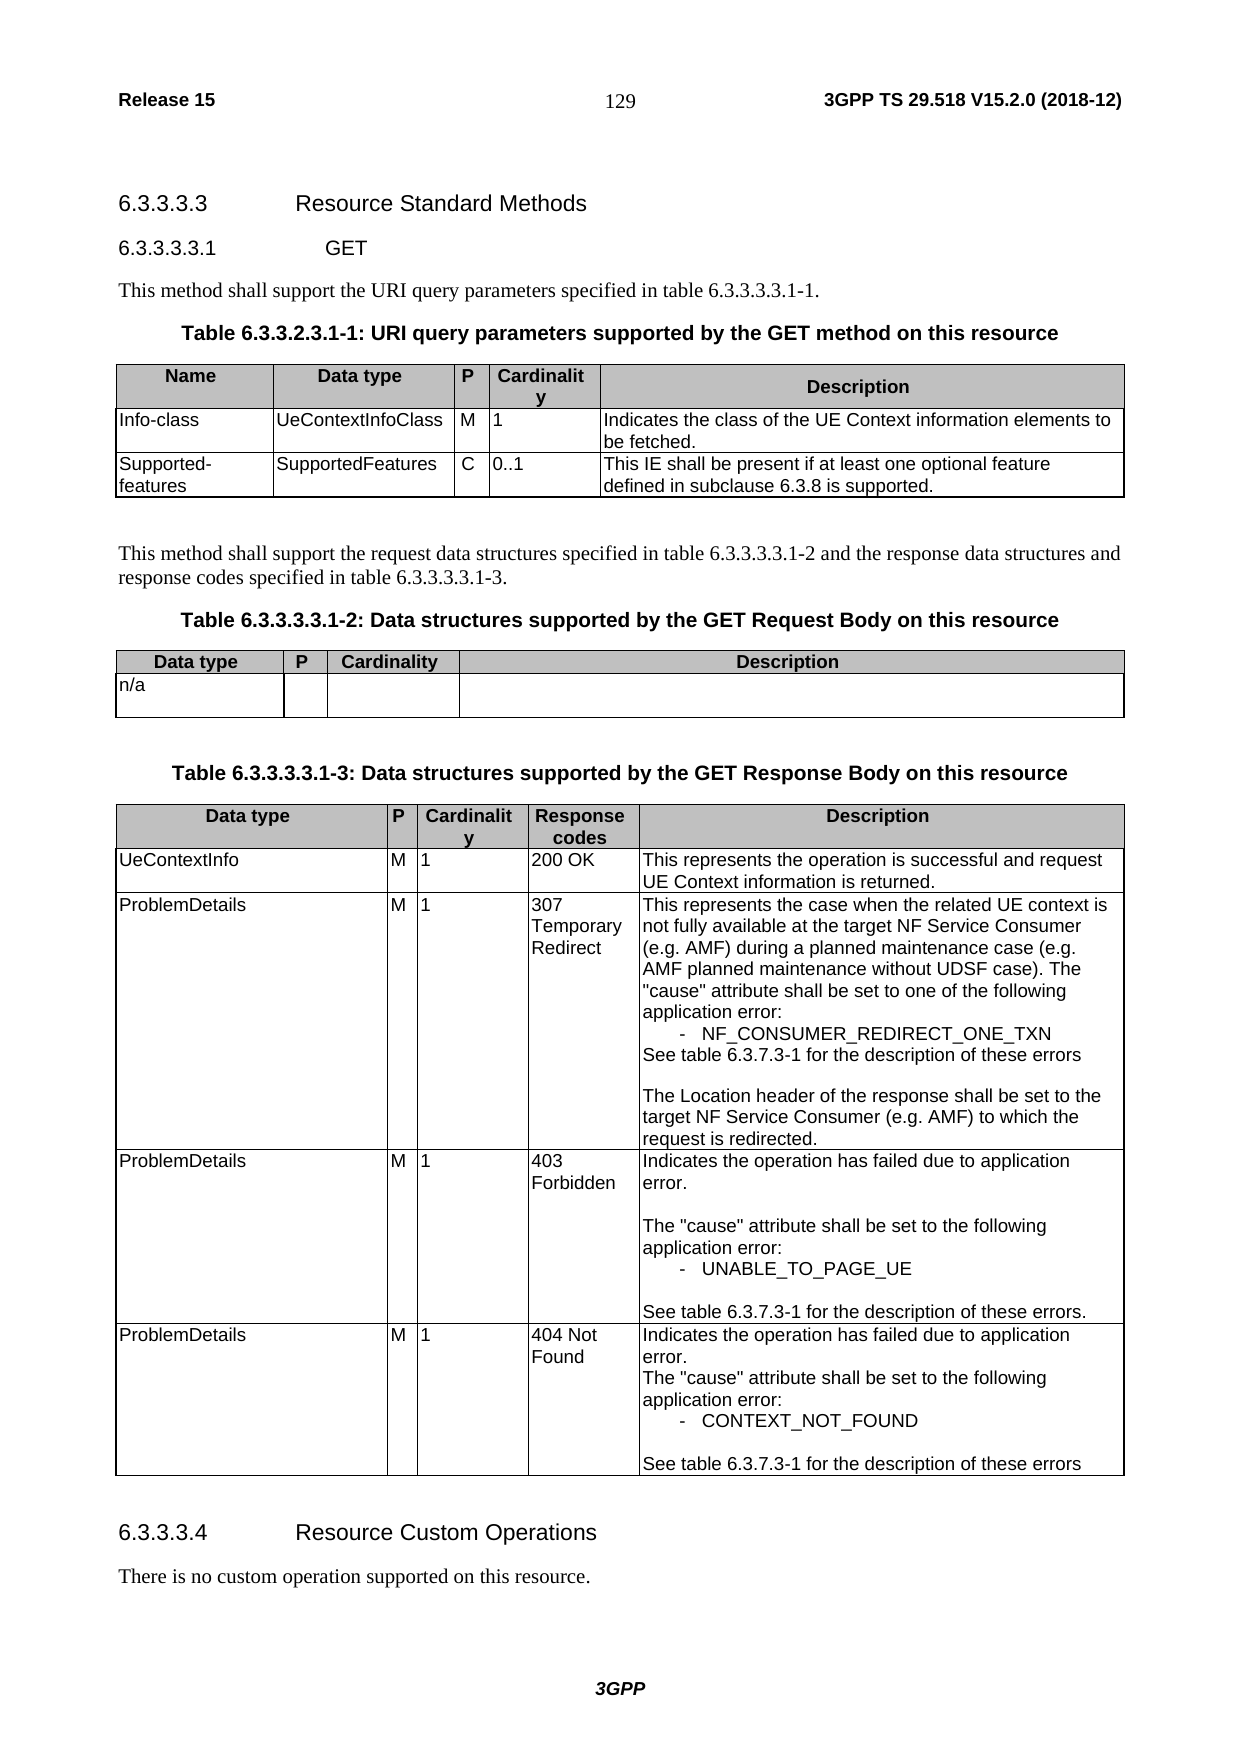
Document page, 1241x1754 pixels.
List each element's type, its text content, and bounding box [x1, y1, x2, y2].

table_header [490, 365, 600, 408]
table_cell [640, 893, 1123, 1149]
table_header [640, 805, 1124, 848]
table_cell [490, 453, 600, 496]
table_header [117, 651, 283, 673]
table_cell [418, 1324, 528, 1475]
text Table 6.3.3.2.3.1-1: URI query parameters supported by the GET method on this resource [118, 321, 1122, 345]
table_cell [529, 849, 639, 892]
text Table 6.3.3.3.3.1-2: Data structures supported by the GET Request Body on this resource [118, 607, 1122, 631]
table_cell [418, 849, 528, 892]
text Table 6.3.3.3.3.1-3: Data structures supported by the GET Response Body on this resource [118, 761, 1122, 785]
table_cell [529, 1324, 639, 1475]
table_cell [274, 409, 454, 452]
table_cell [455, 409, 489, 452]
subtitle 6.3.3.3.3.1 GET [118, 235, 1122, 259]
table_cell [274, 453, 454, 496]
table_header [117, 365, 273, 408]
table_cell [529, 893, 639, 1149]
text This method shall support the request data structures specified in table 6.3.3.3.3.1-2 and the response data structures and response codes specified in table 6.3.3.3.3.1-3. [118, 541, 1122, 589]
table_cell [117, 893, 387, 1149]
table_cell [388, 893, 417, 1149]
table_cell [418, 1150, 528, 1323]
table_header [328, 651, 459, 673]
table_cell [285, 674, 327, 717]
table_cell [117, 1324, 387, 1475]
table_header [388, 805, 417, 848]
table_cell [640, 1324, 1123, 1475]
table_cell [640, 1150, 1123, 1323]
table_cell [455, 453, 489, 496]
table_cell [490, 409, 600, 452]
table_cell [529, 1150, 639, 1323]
subtitle 6.3.3.3.3 Resource Standard Methods [118, 190, 1122, 217]
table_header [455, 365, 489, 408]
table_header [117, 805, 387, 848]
text There is no custom operation supported on this resource. [118, 1564, 1122, 1588]
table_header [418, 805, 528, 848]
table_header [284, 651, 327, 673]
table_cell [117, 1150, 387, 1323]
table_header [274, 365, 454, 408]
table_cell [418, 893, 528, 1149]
subtitle 6.3.3.3.4 Resource Custom Operations [118, 1519, 1122, 1545]
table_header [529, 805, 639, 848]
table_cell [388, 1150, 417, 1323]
text This method shall support the URI query parameters specified in table 6.3.3.3.3.1-1. [118, 278, 1122, 302]
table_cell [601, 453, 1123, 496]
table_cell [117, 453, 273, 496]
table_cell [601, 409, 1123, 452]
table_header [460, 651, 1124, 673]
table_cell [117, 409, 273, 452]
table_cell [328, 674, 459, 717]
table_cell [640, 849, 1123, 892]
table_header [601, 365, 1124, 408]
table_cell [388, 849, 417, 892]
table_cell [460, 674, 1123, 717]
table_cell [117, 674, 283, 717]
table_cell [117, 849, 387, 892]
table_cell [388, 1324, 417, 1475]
